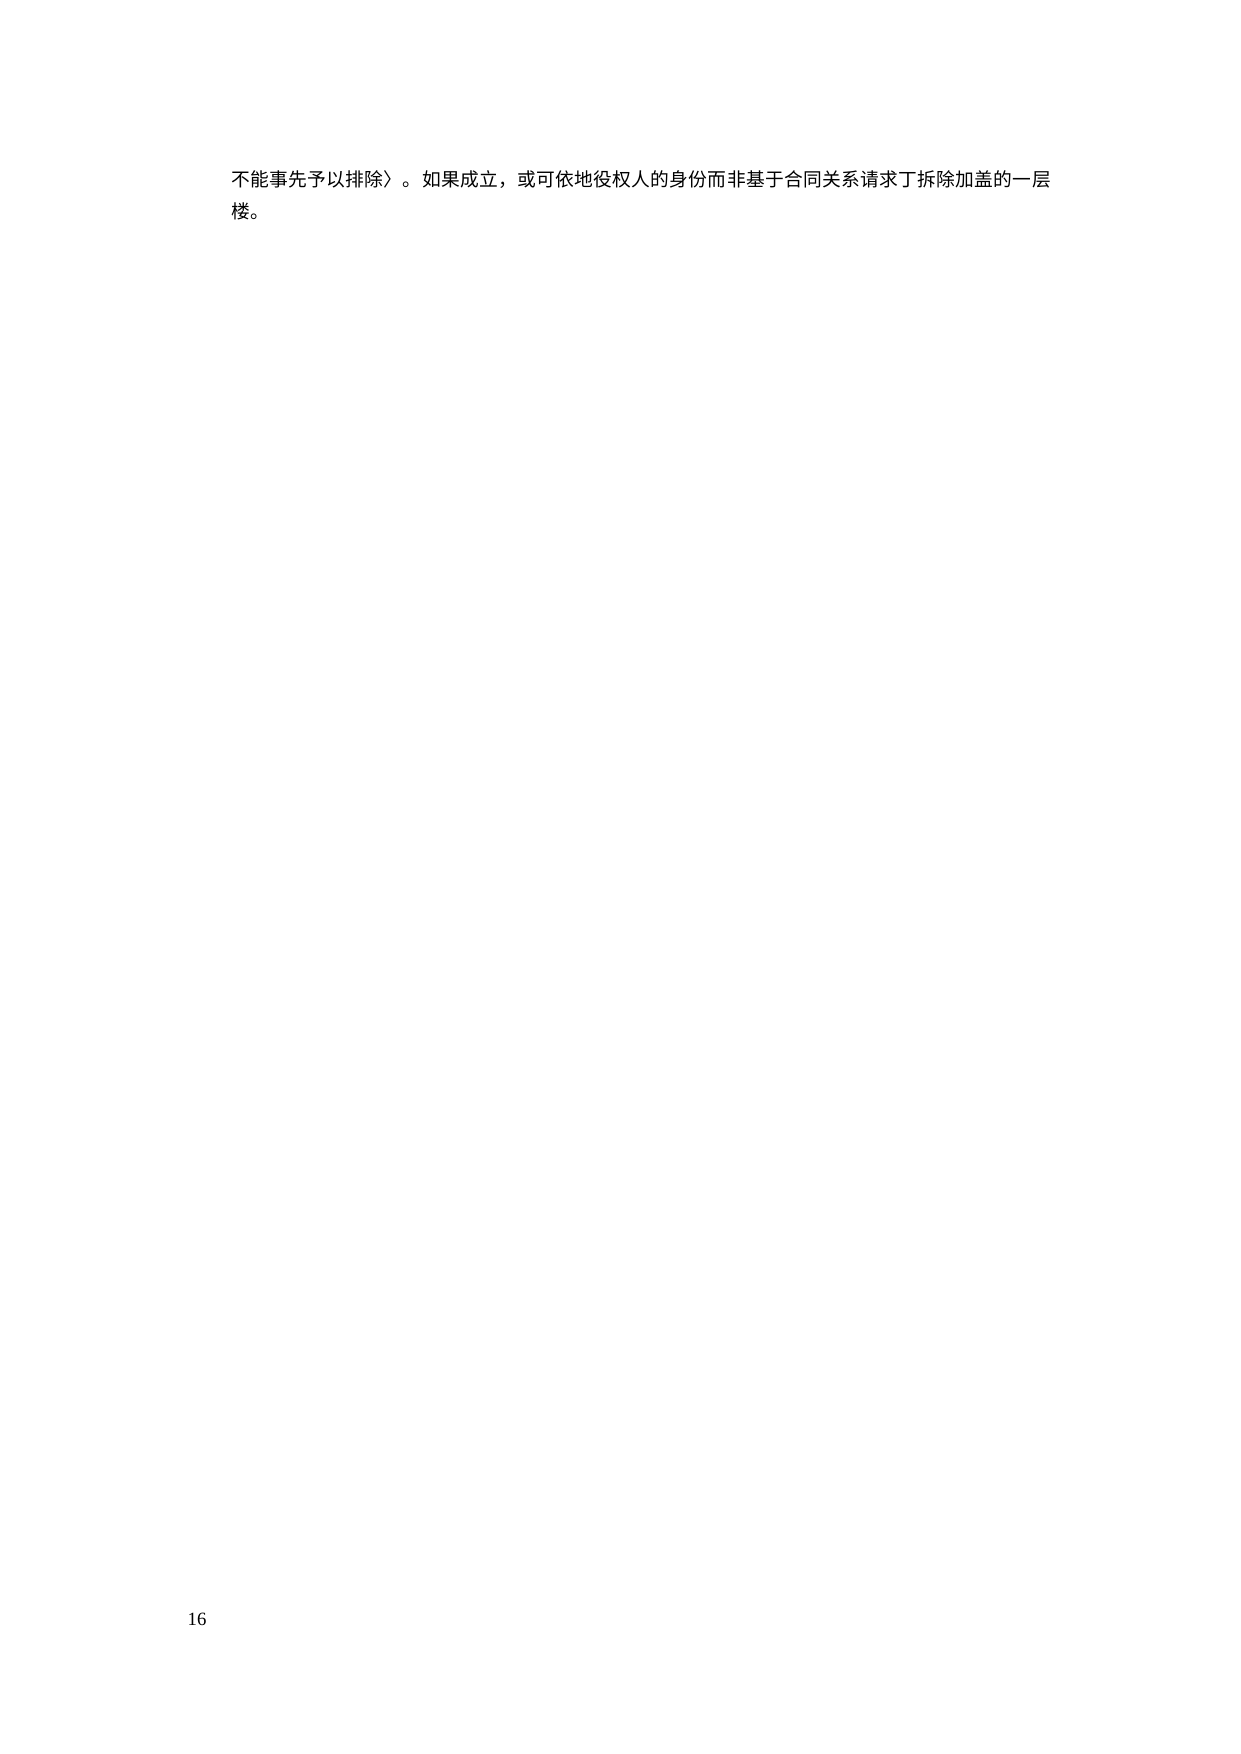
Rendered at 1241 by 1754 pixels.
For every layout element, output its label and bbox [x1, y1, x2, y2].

text [231, 162, 1053, 227]
